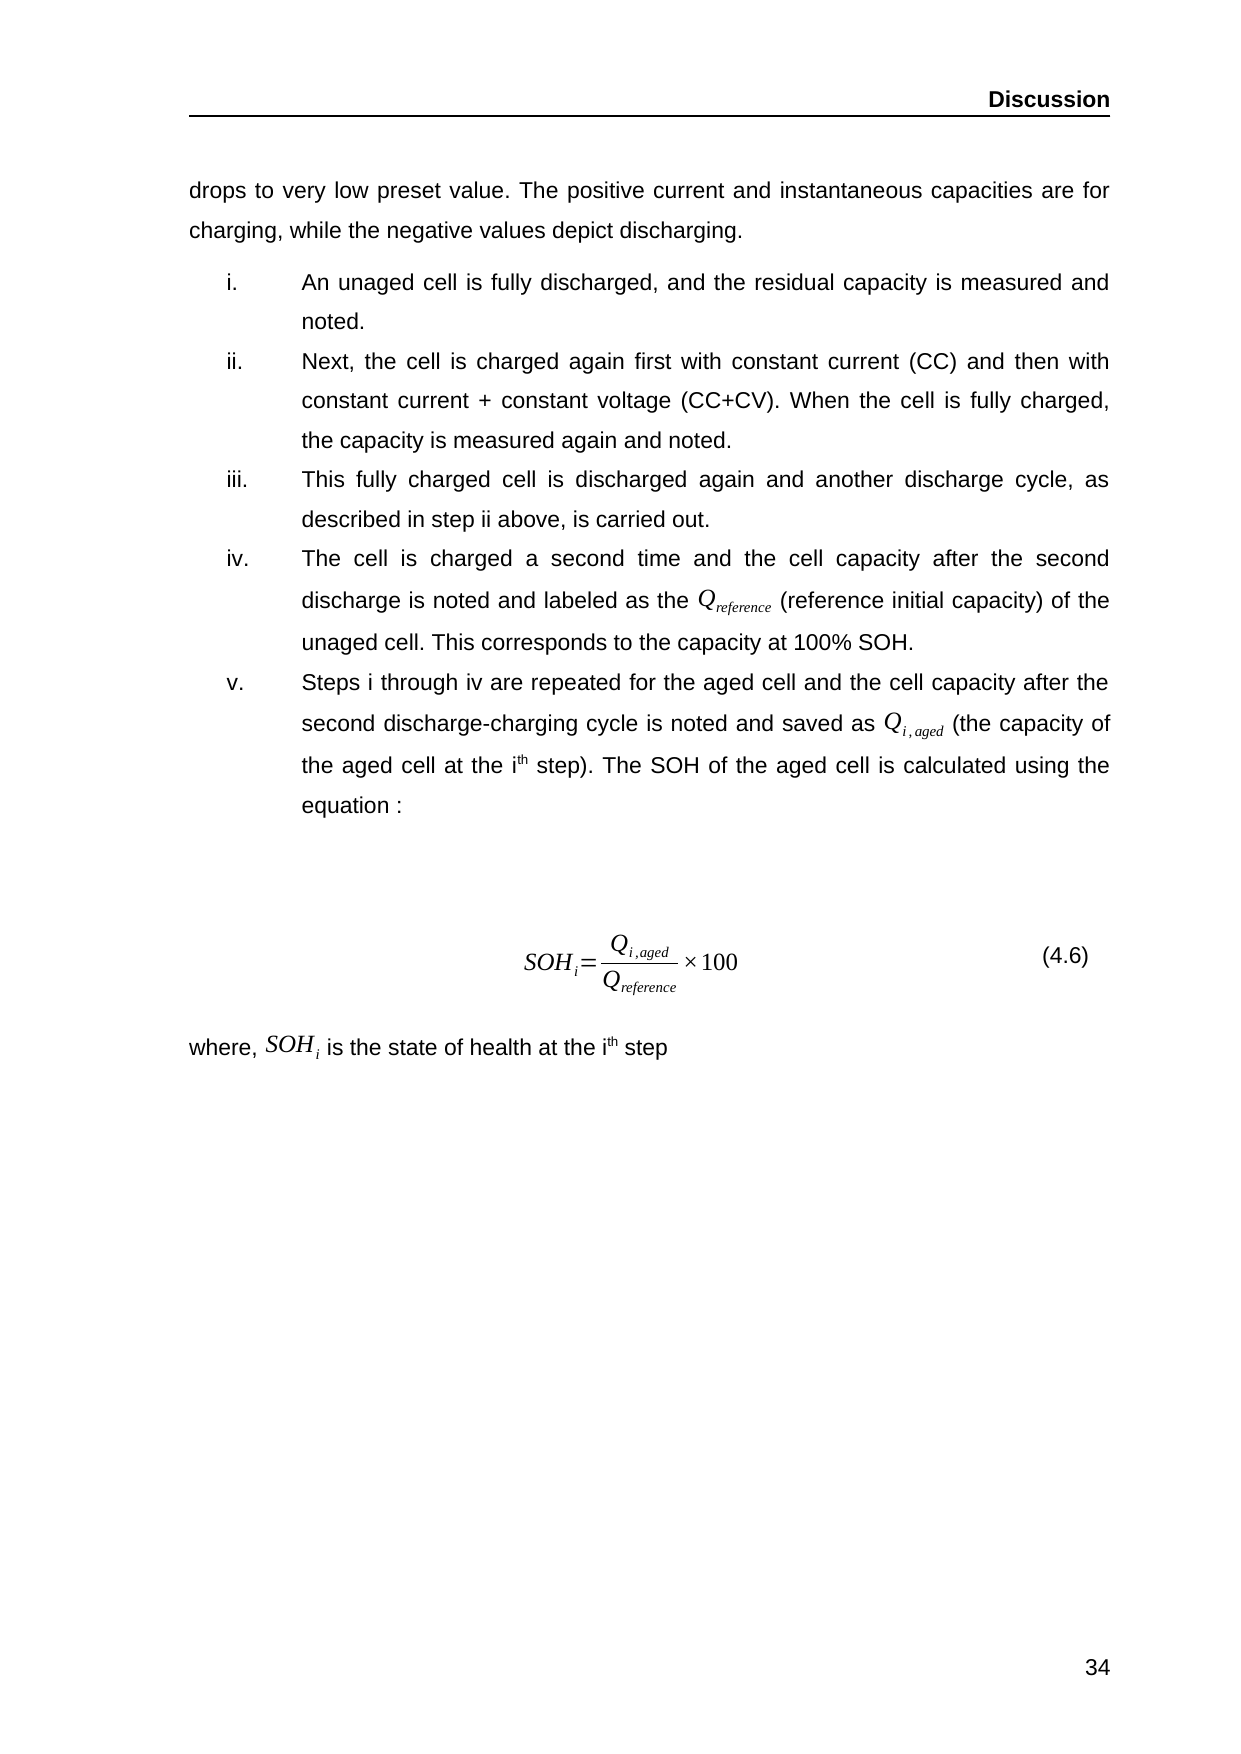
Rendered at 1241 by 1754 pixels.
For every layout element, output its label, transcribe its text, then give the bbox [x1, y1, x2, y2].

table_header [178, 852, 972, 1019]
list This fully charged cell is discharged again and another discharge cycle, as described in step ii above, is carried out. [226, 466, 1110, 532]
list Next, the cell is charged again first with constant current (CC) and then with constant current + constant voltage (CC+CV). When the cell is fully charged, the capacity is measured again and noted. [226, 348, 1110, 453]
list The cell is charged a second time and the cell capacity after the second discharge is noted and labeled as the (reference initial capacity) of the unaged cell. This corresponds to the capacity at 100% SOH. [226, 545, 1110, 655]
text where, is the state of health at the ith step [189, 1031, 1110, 1062]
list An unaged cell is fully discharged, and the residual capacity is measured and noted. [226, 269, 1110, 334]
